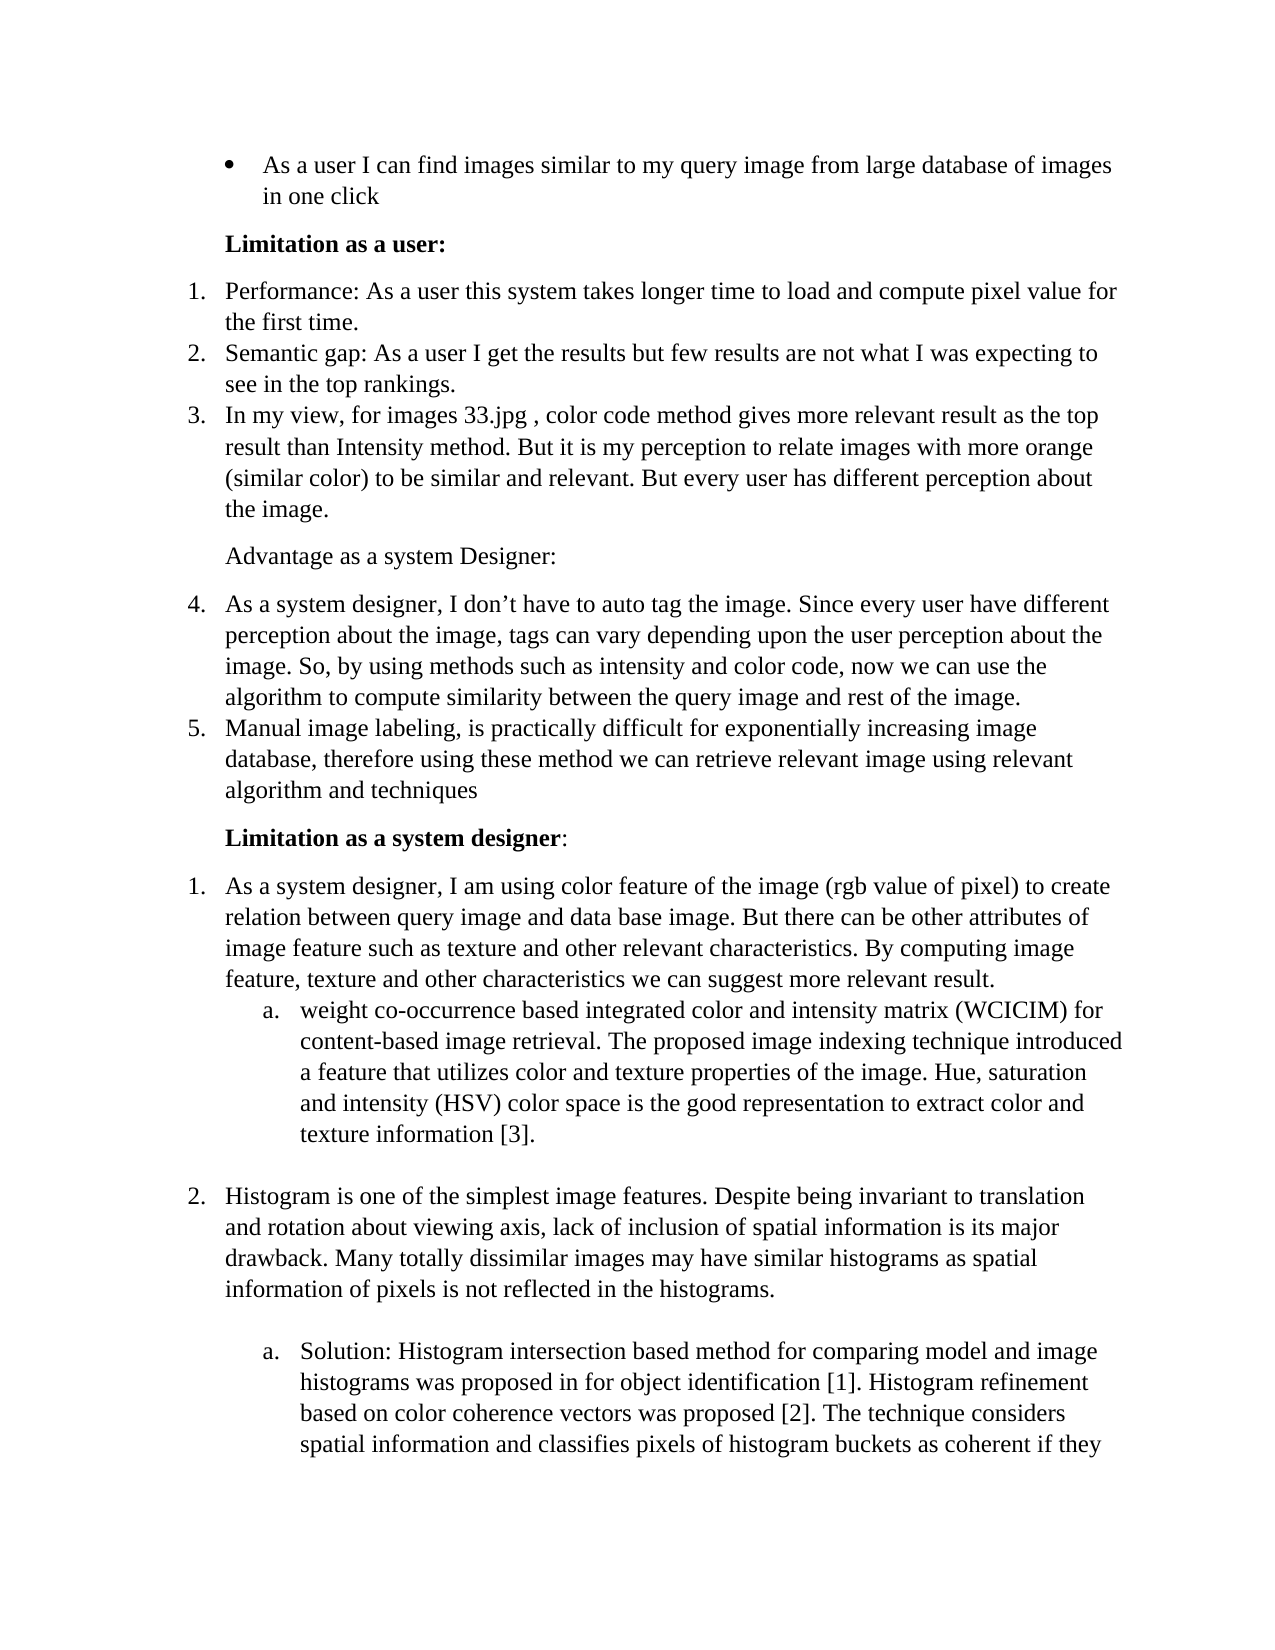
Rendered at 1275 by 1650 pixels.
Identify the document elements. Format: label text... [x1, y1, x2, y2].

text Limitation as a user: [225, 229, 1125, 257]
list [262, 1336, 1125, 1458]
list weight co-occurrence based integrated color and intensity matrix (WCICIM) for content-based image retrieval. The proposed image indexing technique introduced a feature that utilizes color and texture properties of the image. Hue, saturation and intensity (HSV) color space is the good representation to extract color and texture information [3]. [262, 995, 1125, 1148]
list Histogram is one of the simplest image features. Despite being invariant to translation and rotation about viewing axis, lack of inclusion of spatial information is its major drawback. Many totally dissimilar images may have similar histograms as spatial information of pixels is not reflected in the histograms. [187, 1181, 1125, 1303]
list Semantic gap: As a user I get the results but few results are not what I was expecting to see in the top rankings. [187, 338, 1125, 398]
list As a system designer, I am using color feature of the image (rgb value of pixel) to create relation between query image and data base image. But there can be other attributes of image feature such as texture and other relevant characteristics. By computing image feature, texture and other characteristics we can suggest more relevant result. [187, 871, 1125, 993]
list Performance: As a user this system takes longer time to load and compute pixel value for the first time. [187, 276, 1125, 336]
list Manual image labeling, is practically difficult for exponentially increasing image database, therefore using these method we can retrieve relevant image using relevant algorithm and techniques [187, 713, 1125, 804]
text Limitation as a system designer: [150, 823, 1125, 852]
list In my view, for images 33.jpg , color code method gives more relevant result as the top result than Intensity method. But it is my perception to relate images with more orange (similar color) to be similar and relevant. But every user has different perception about the image. [187, 401, 1125, 522]
list As a user I can find images similar to my query image from large database of images in one click [225, 150, 1125, 210]
list As a system designer, I don’t have to auto tag the image. Since every user have different perception about the image, tags can vary depending upon the user perception about the image. So, by using methods such as intensity and color code, now we can use the algorithm to compute similarity between the query image and rest of the image. [187, 589, 1125, 711]
text Advantage as a system Designer: [150, 541, 1125, 570]
